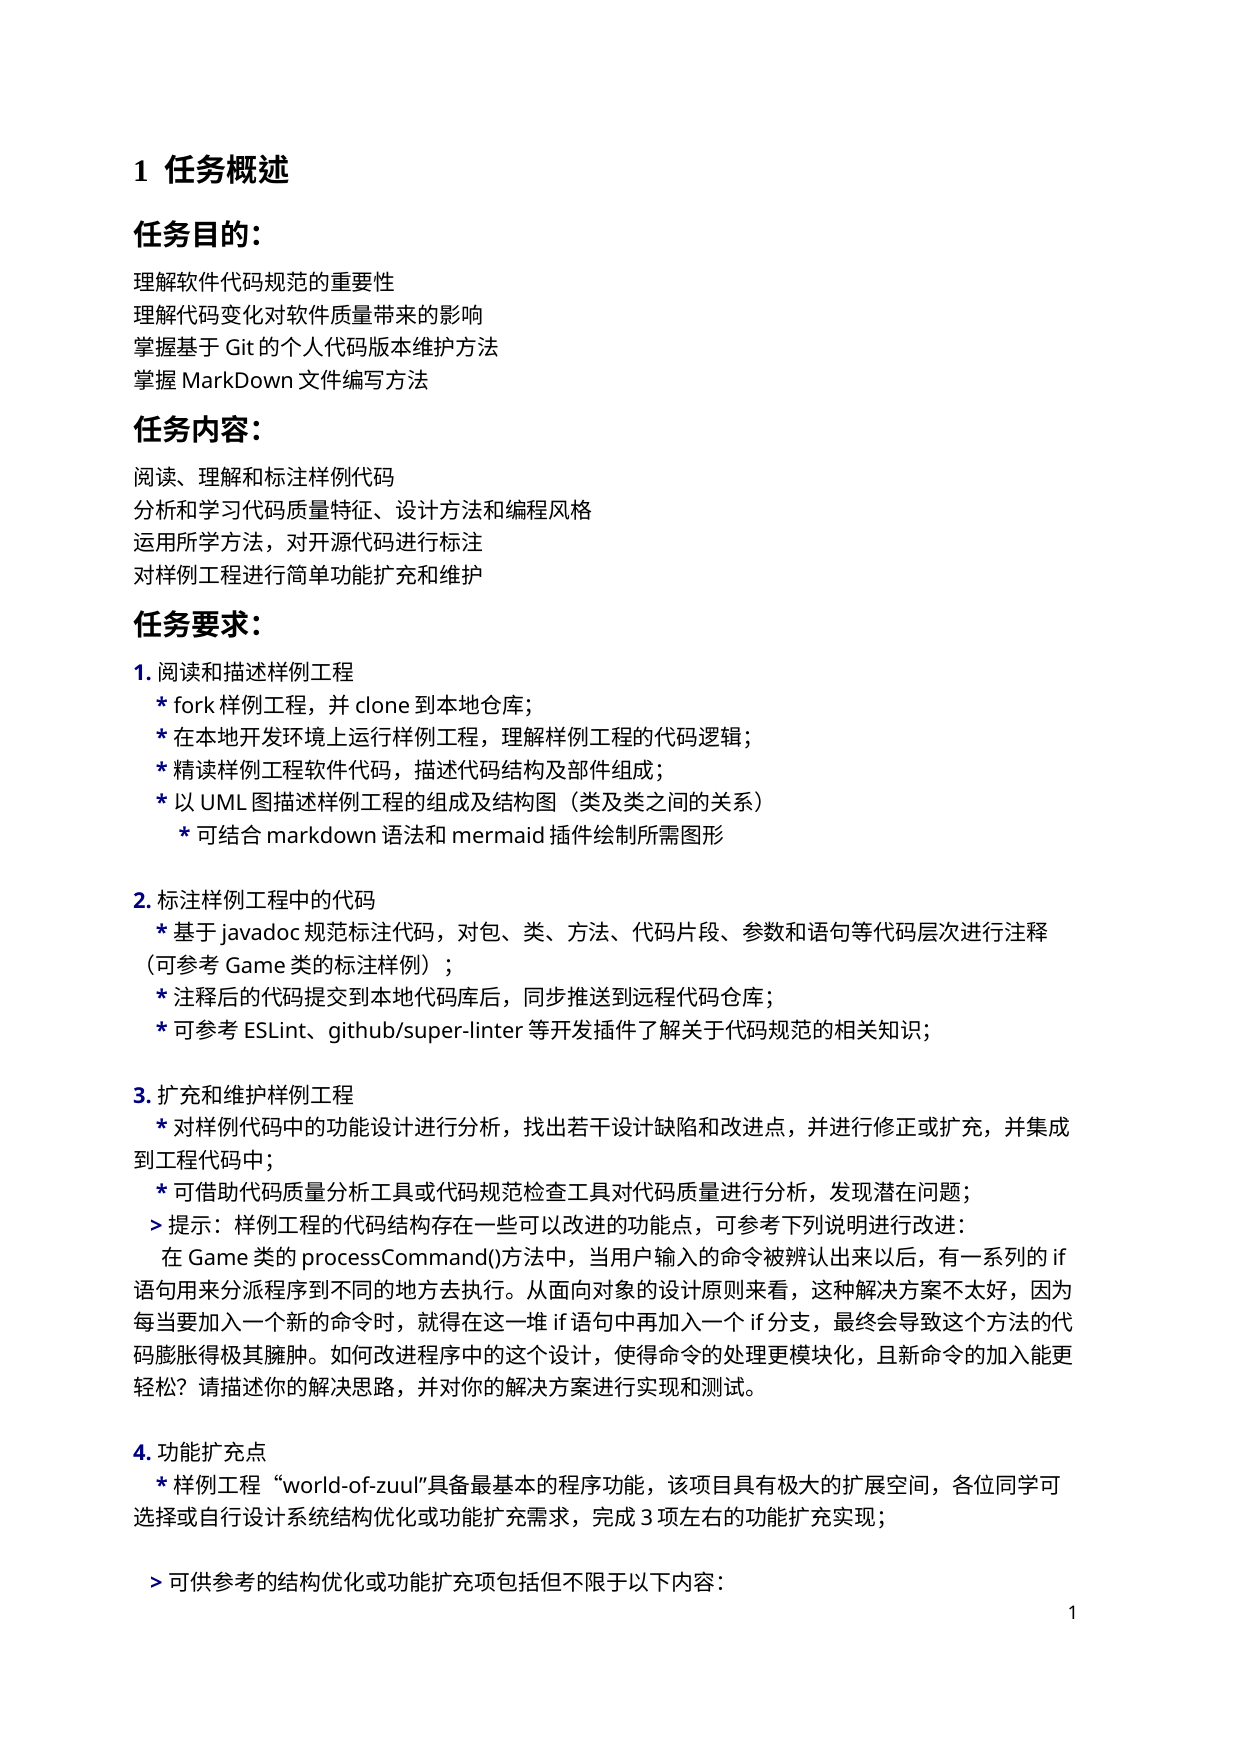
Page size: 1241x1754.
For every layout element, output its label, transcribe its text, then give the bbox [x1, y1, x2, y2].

text 掌握基于Git的个人代码版本维护方法 [133, 330, 1078, 362]
text 任务内容： [133, 395, 1078, 460]
text 理解软件代码规范的重要性 [133, 265, 1078, 297]
subtitle 1 任务概述 [133, 135, 1078, 200]
text 任务要求： [133, 590, 1078, 655]
text 任务目的： [133, 200, 1078, 265]
text 理解代码变化对软件质量带来的影响 [133, 297, 1078, 330]
text 阅读、理解和标注样例代码 分析和学习代码质量特征、设计方法和编程风格 运用所学方法，对开源代码进行标注 对样例工程进行简单功能扩充和维护 [133, 460, 1078, 590]
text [133, 655, 1078, 1597]
text 掌握MarkDown文件编写方法 [133, 362, 1078, 395]
